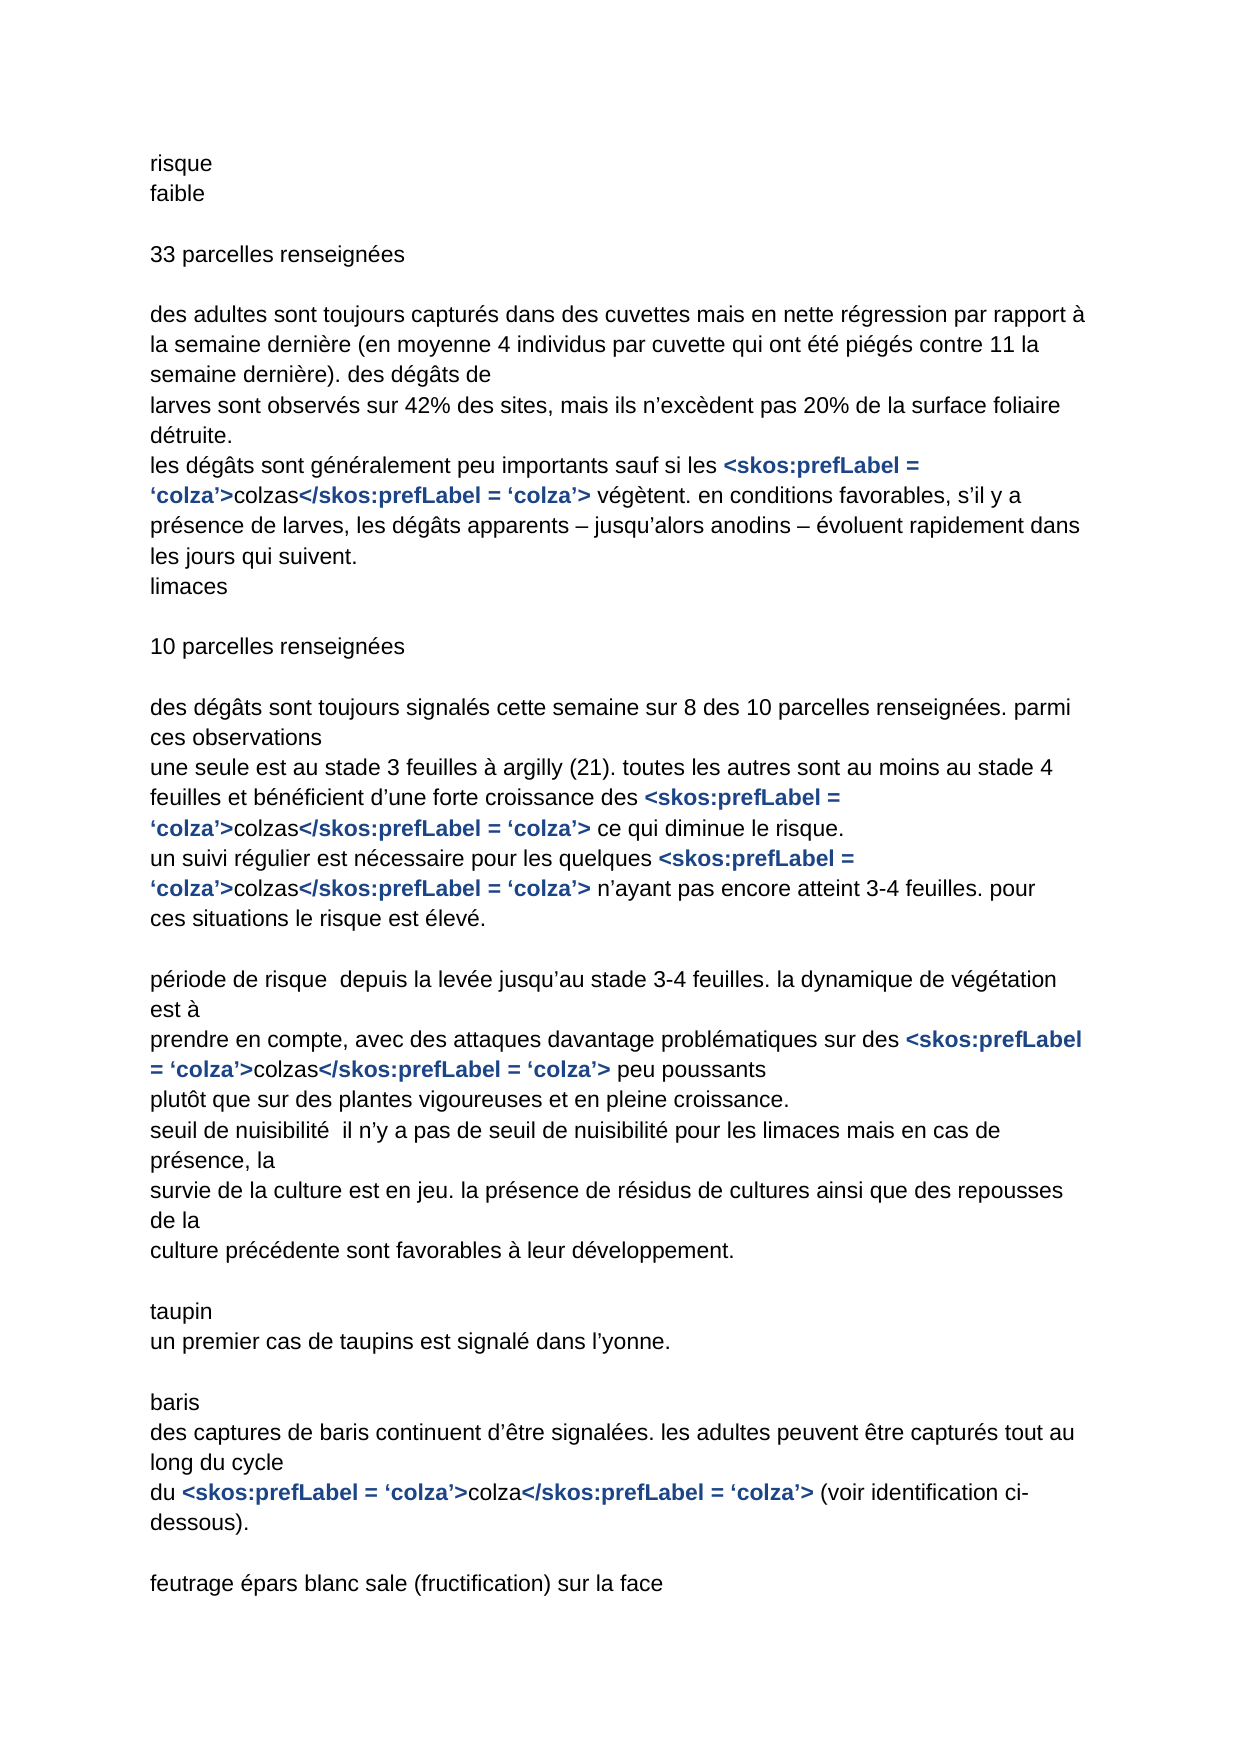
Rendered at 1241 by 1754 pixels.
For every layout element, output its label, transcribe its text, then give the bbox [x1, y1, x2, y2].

text feutrage épars blanc sale (fructification) sur la face [150, 1570, 1090, 1596]
text 10 parcelles renseignées [150, 633, 1090, 660]
text une seule est au stade 3 feuilles à argilly (21). toutes les autres sont au moins au stade 4 feuilles et bénéficient d’une forte croissance des <skos:prefLabel = ‘colza’>colzas</skos:prefLabel = ‘colza’> ce qui diminue le risque. [150, 754, 1090, 841]
text baris [150, 1388, 1090, 1415]
text plutôt que sur des plantes vigoureuses et en pleine croissance. [150, 1086, 1090, 1113]
text période de risque depuis la levée jusqu’au stade 3-4 feuilles. la dynamique de végétation est à [150, 966, 1090, 1022]
text un premier cas de taupins est signalé dans l’yonne. [150, 1328, 1090, 1354]
text limaces [150, 573, 1090, 599]
text risque [150, 150, 1090, 176]
text prendre en compte, avec des attaques davantage problématiques sur des <skos:prefLabel = ‘colza’>colzas</skos:prefLabel = ‘colza’> peu poussants [150, 1026, 1090, 1083]
text seuil de nuisibilité il n’y a pas de seuil de nuisibilité pour les limaces mais en cas de présence, la [150, 1117, 1090, 1173]
text taupin [150, 1298, 1090, 1324]
text du <skos:prefLabel = ‘colza’>colza</skos:prefLabel = ‘colza’> (voir identification ci-dessous). [150, 1479, 1090, 1536]
text survie de la culture est en jeu. la présence de résidus de cultures ainsi que des repousses de la [150, 1177, 1090, 1234]
text les dégâts sont généralement peu importants sauf si les <skos:prefLabel = ‘colza’>colzas</skos:prefLabel = ‘colza’> végètent. en conditions favorables, s’il y a [150, 452, 1090, 509]
text des captures de baris continuent d’être signalées. les adultes peuvent être capturés tout au long du cycle [150, 1419, 1090, 1475]
text des dégâts sont toujours signalés cette semaine sur 8 des 10 parcelles renseignées. parmi ces observations [150, 694, 1090, 750]
text présence de larves, les dégâts apparents – jusqu’alors anodins – évoluent rapidement dans les jours qui suivent. [150, 512, 1090, 569]
text 33 parcelles renseignées [150, 241, 1090, 267]
text faible [150, 180, 1090, 207]
text des adultes sont toujours capturés dans des cuvettes mais en nette régression par rapport à la semaine dernière (en moyenne 4 individus par cuvette qui ont été piégés contre 11 la semaine dernière). des dégâts de [150, 301, 1090, 388]
text larves sont observés sur 42% des sites, mais ils n’excèdent pas 20% de la surface foliaire détruite. [150, 392, 1090, 448]
text un suivi régulier est nécessaire pour les quelques <skos:prefLabel = ‘colza’>colzas</skos:prefLabel = ‘colza’> n’ayant pas encore atteint 3-4 feuilles. pour [150, 845, 1090, 901]
text ces situations le risque est élevé. [150, 905, 1090, 932]
text culture précédente sont favorables à leur développement. [150, 1237, 1090, 1264]
